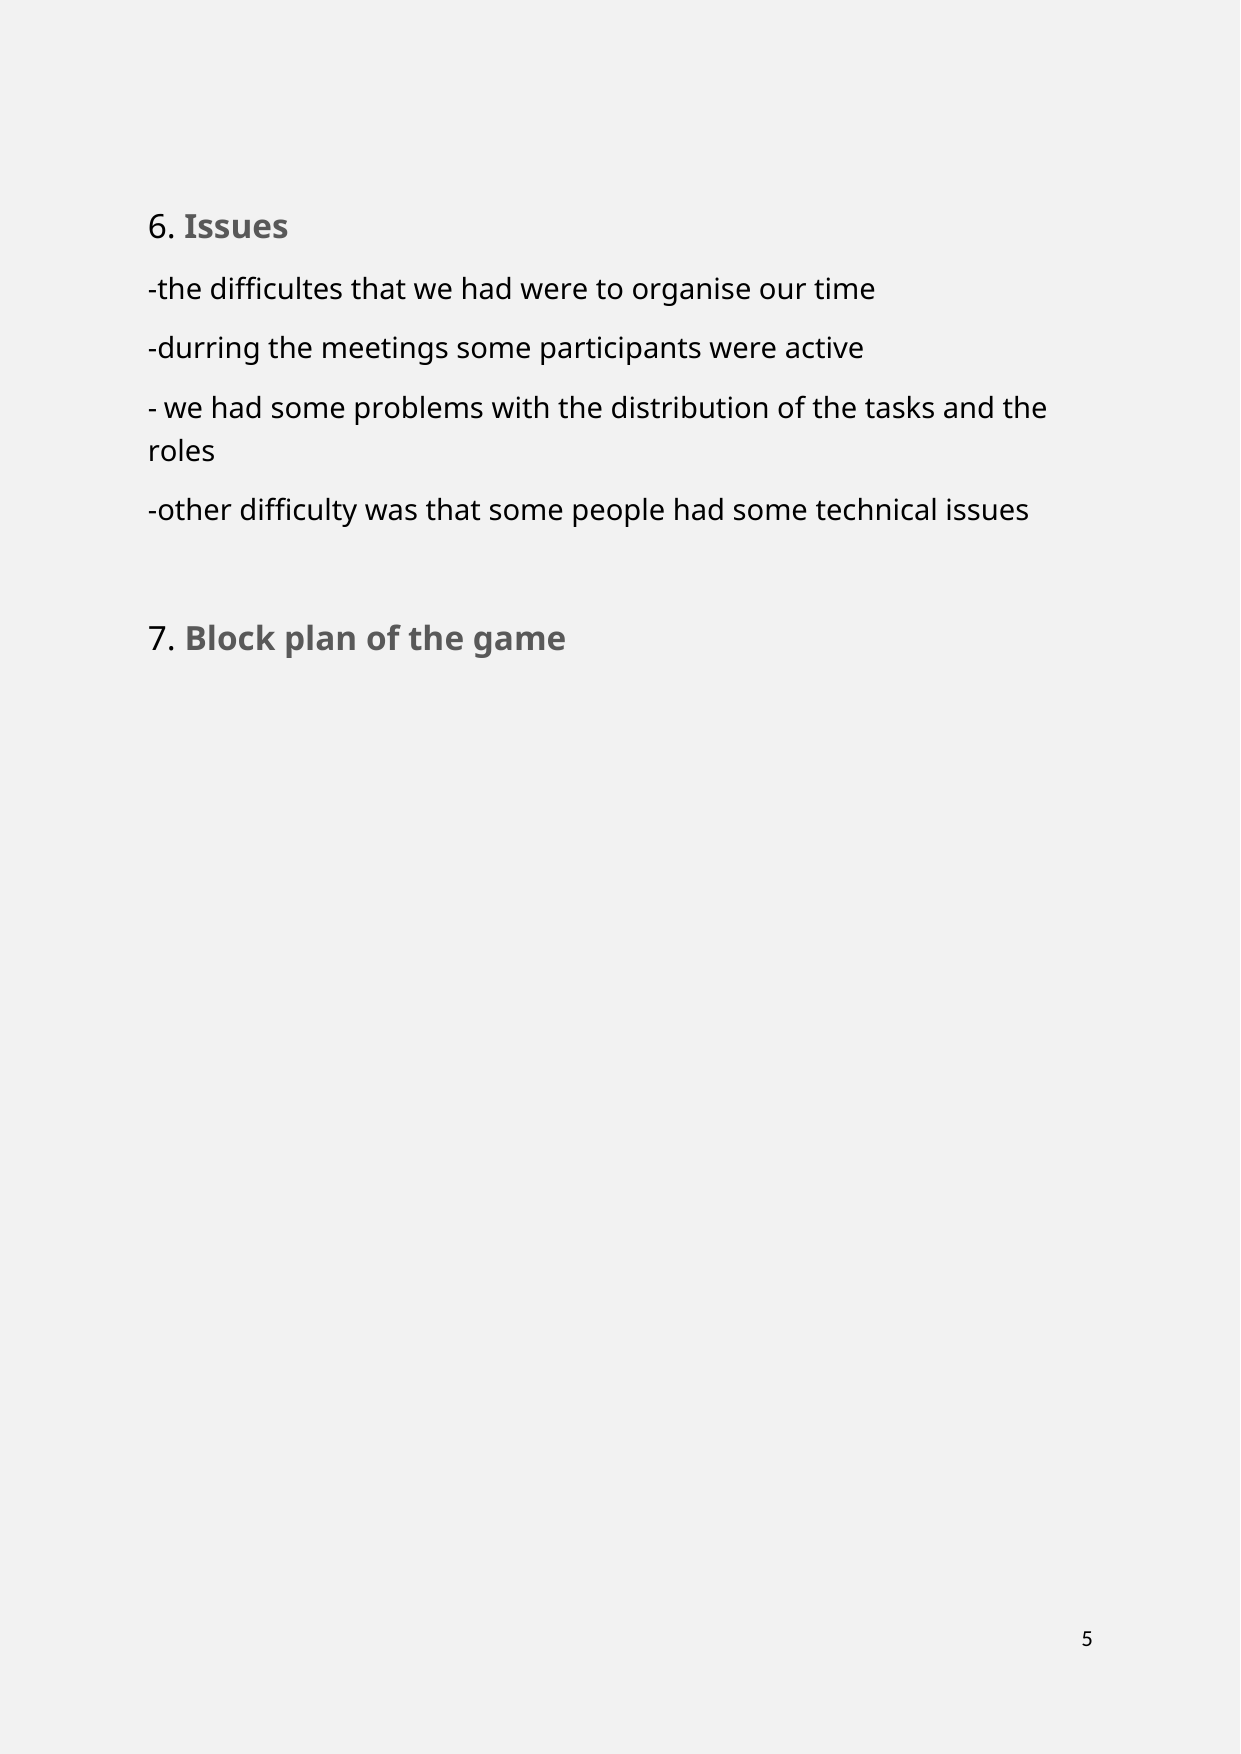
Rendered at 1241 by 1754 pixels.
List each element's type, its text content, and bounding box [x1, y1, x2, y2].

text 7. Block plan of the game [148, 615, 1093, 660]
text -durring the meetings some participants were active [148, 328, 1093, 367]
text -the difficultes that we had were to organise our time [148, 268, 1093, 308]
text - we had some problems with the distribution of the tasks and the roles [148, 387, 1093, 470]
text -other difficulty was that some people had some technical issues [148, 489, 1093, 529]
text 6. Issues [148, 203, 1093, 248]
